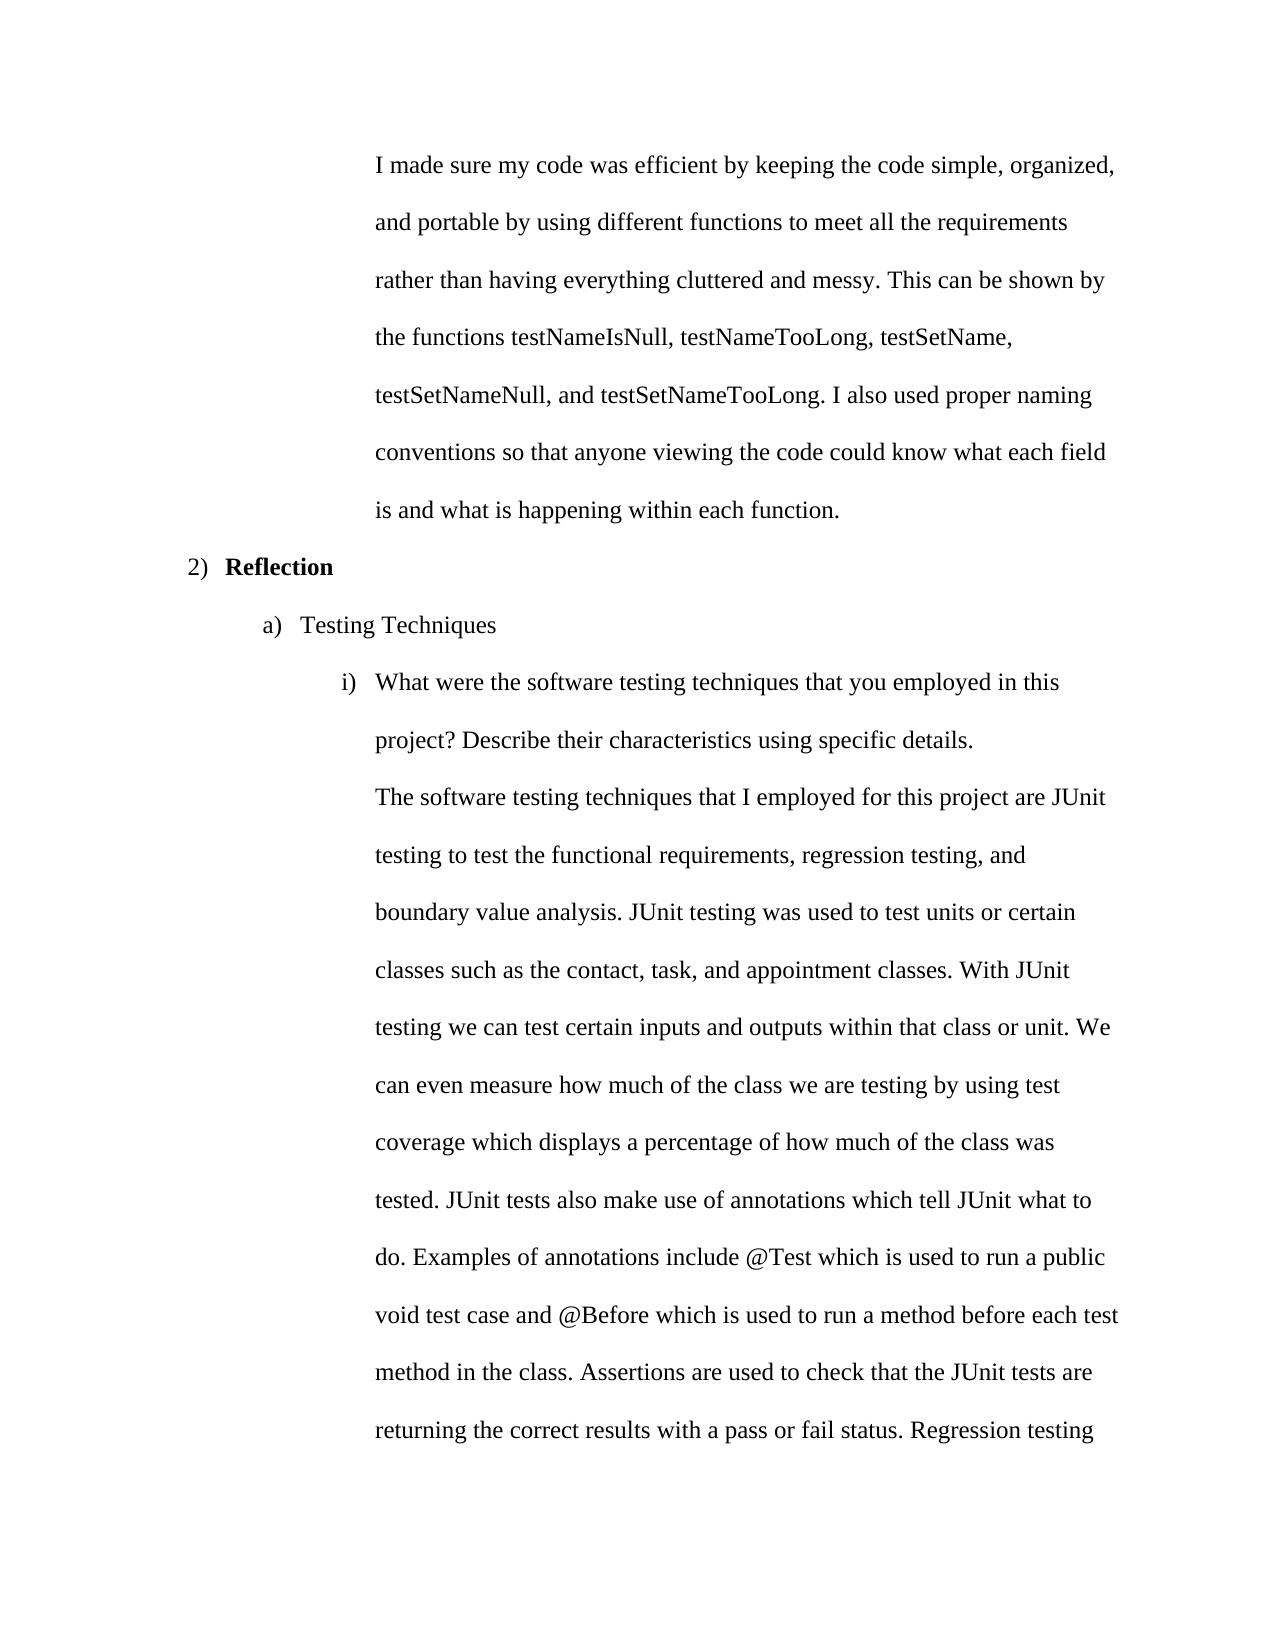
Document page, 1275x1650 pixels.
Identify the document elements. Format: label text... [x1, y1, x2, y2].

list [375, 782, 1125, 1444]
list I made sure my code was efficient by keeping the code simple, organized, and portable by using different functions to meet all the requirements rather than having everything cluttered and messy. This can be shown by the functions testNameIsNull, testNameTooLong, testSetName, testSetNameNull, and testSetNameTooLong. I also used proper naming conventions so that anyone viewing the code could know what each field is and what is happening within each function. [375, 150, 1125, 524]
list Testing Techniques [262, 610, 1125, 639]
list Reflection [187, 552, 1125, 581]
list What were the software testing techniques that you employed in this project? Describe their characteristics using specific details. [356, 667, 1125, 754]
